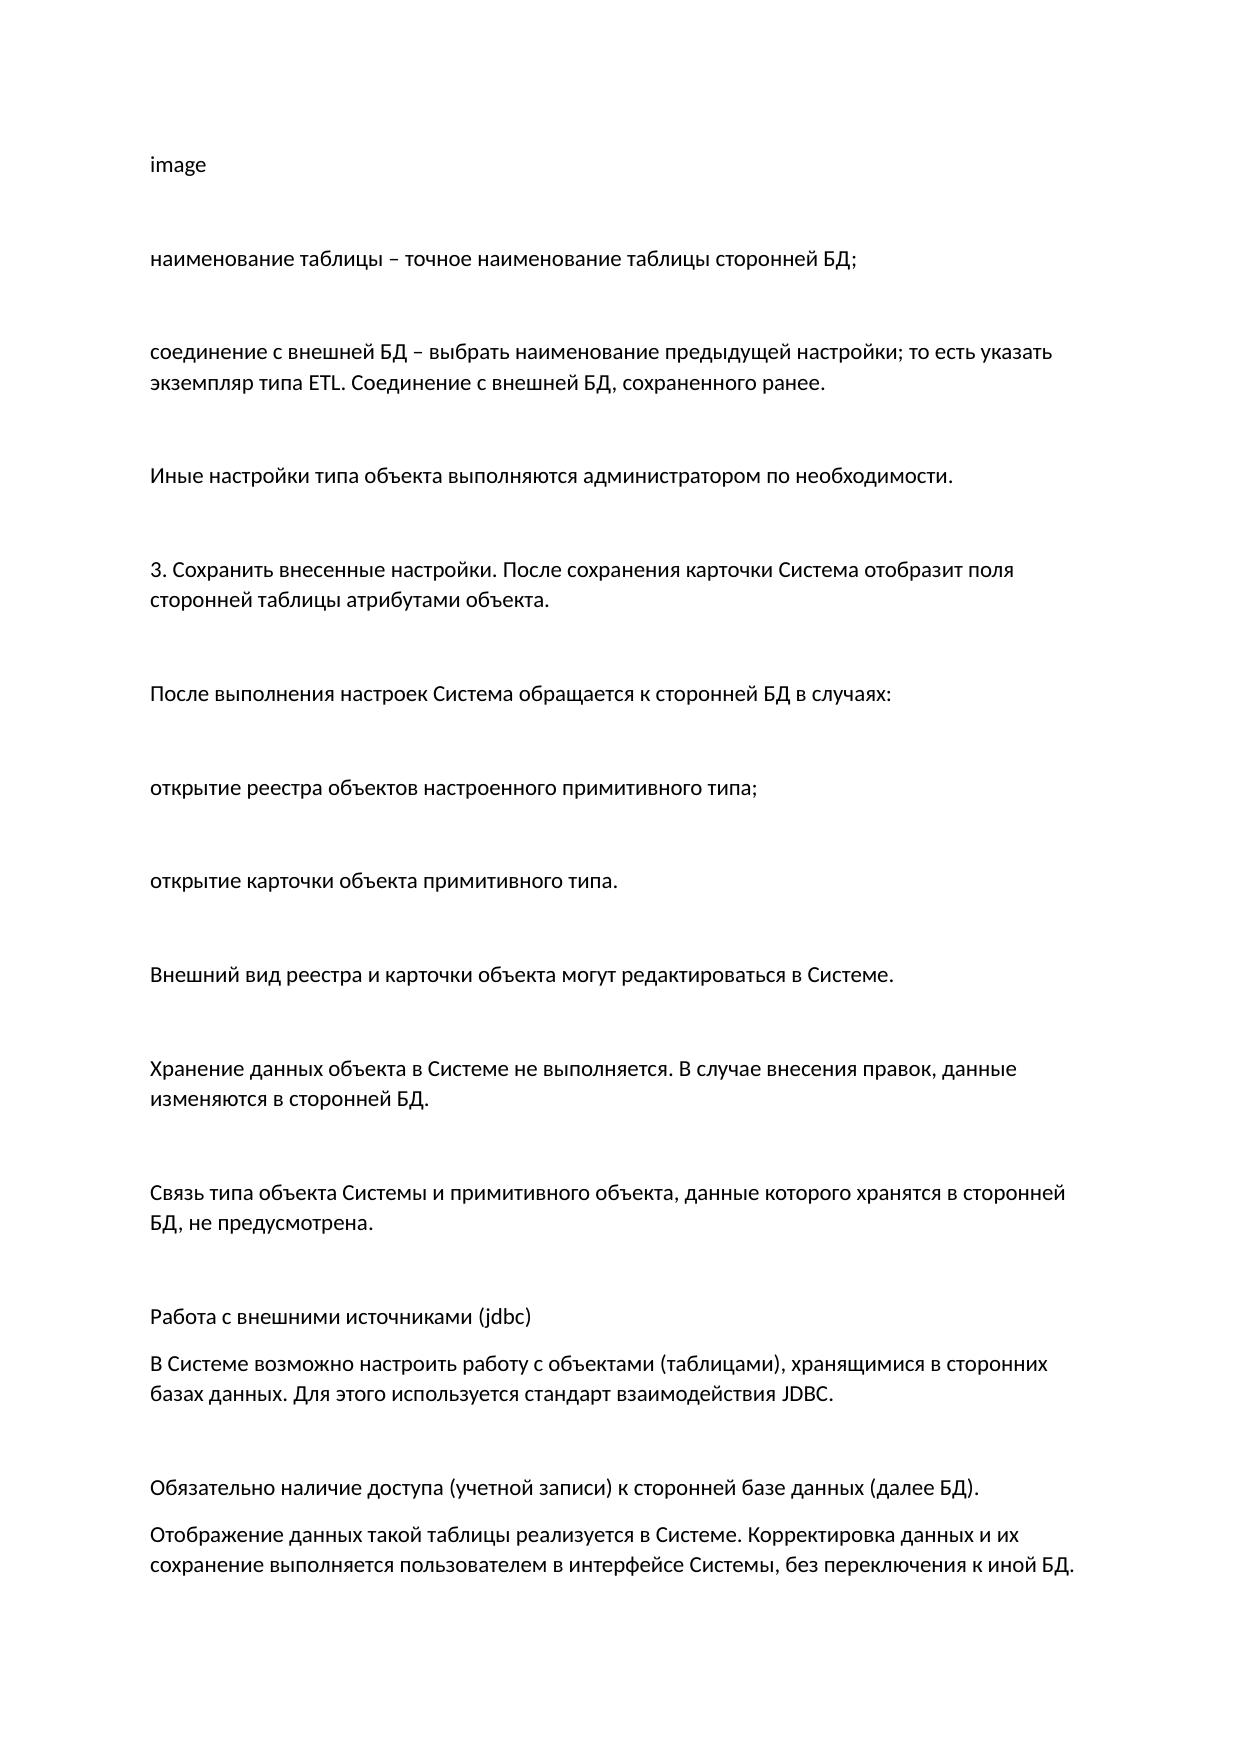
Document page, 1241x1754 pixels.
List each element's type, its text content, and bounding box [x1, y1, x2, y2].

text Связь типа объекта Системы и примитивного объекта, данные которого хранятся в сторонней БД, не предусмотрена. [150, 1178, 1090, 1236]
text В Системе возможно настроить работу с объектами (таблицами), хранящимися в сторонних базах данных. Для этого используется стандарт взаимодействия JDBC. [150, 1349, 1090, 1407]
text image [150, 150, 1090, 178]
text Работа с внешними источниками (jdbc) [150, 1302, 1090, 1330]
text открытие реестра объектов настроенного примитивного типа; [150, 773, 1090, 801]
text После выполнения настроек Система обращается к сторонней БД в случаях: [150, 679, 1090, 707]
text 3. Сохранить внесенные настройки. После сохранения карточки Система отобразит поля сторонней таблицы атрибутами объекта. [150, 555, 1090, 613]
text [150, 1520, 1090, 1578]
text Обязательно наличие доступа (учетной записи) к сторонней базе данных (далее БД). [150, 1473, 1090, 1501]
text открытие карточки объекта примитивного типа. [150, 867, 1090, 895]
text наименование таблицы – точное наименование таблицы сторонней БД; [150, 244, 1090, 272]
text Хранение данных объекта в Системе не выполняется. В случае внесения правок, данные изменяются в сторонней БД. [150, 1054, 1090, 1112]
text Внешний вид реестра и карточки объекта могут редактироваться в Системе. [150, 960, 1090, 988]
text соединение с внешней БД – выбрать наименование предыдущей настройки; то есть указать экземпляр типа ETL. Соединение с внешней БД, сохраненного ранее. [150, 337, 1090, 396]
text Иные настройки типа объекта выполняются администратором по необходимости. [150, 461, 1090, 489]
